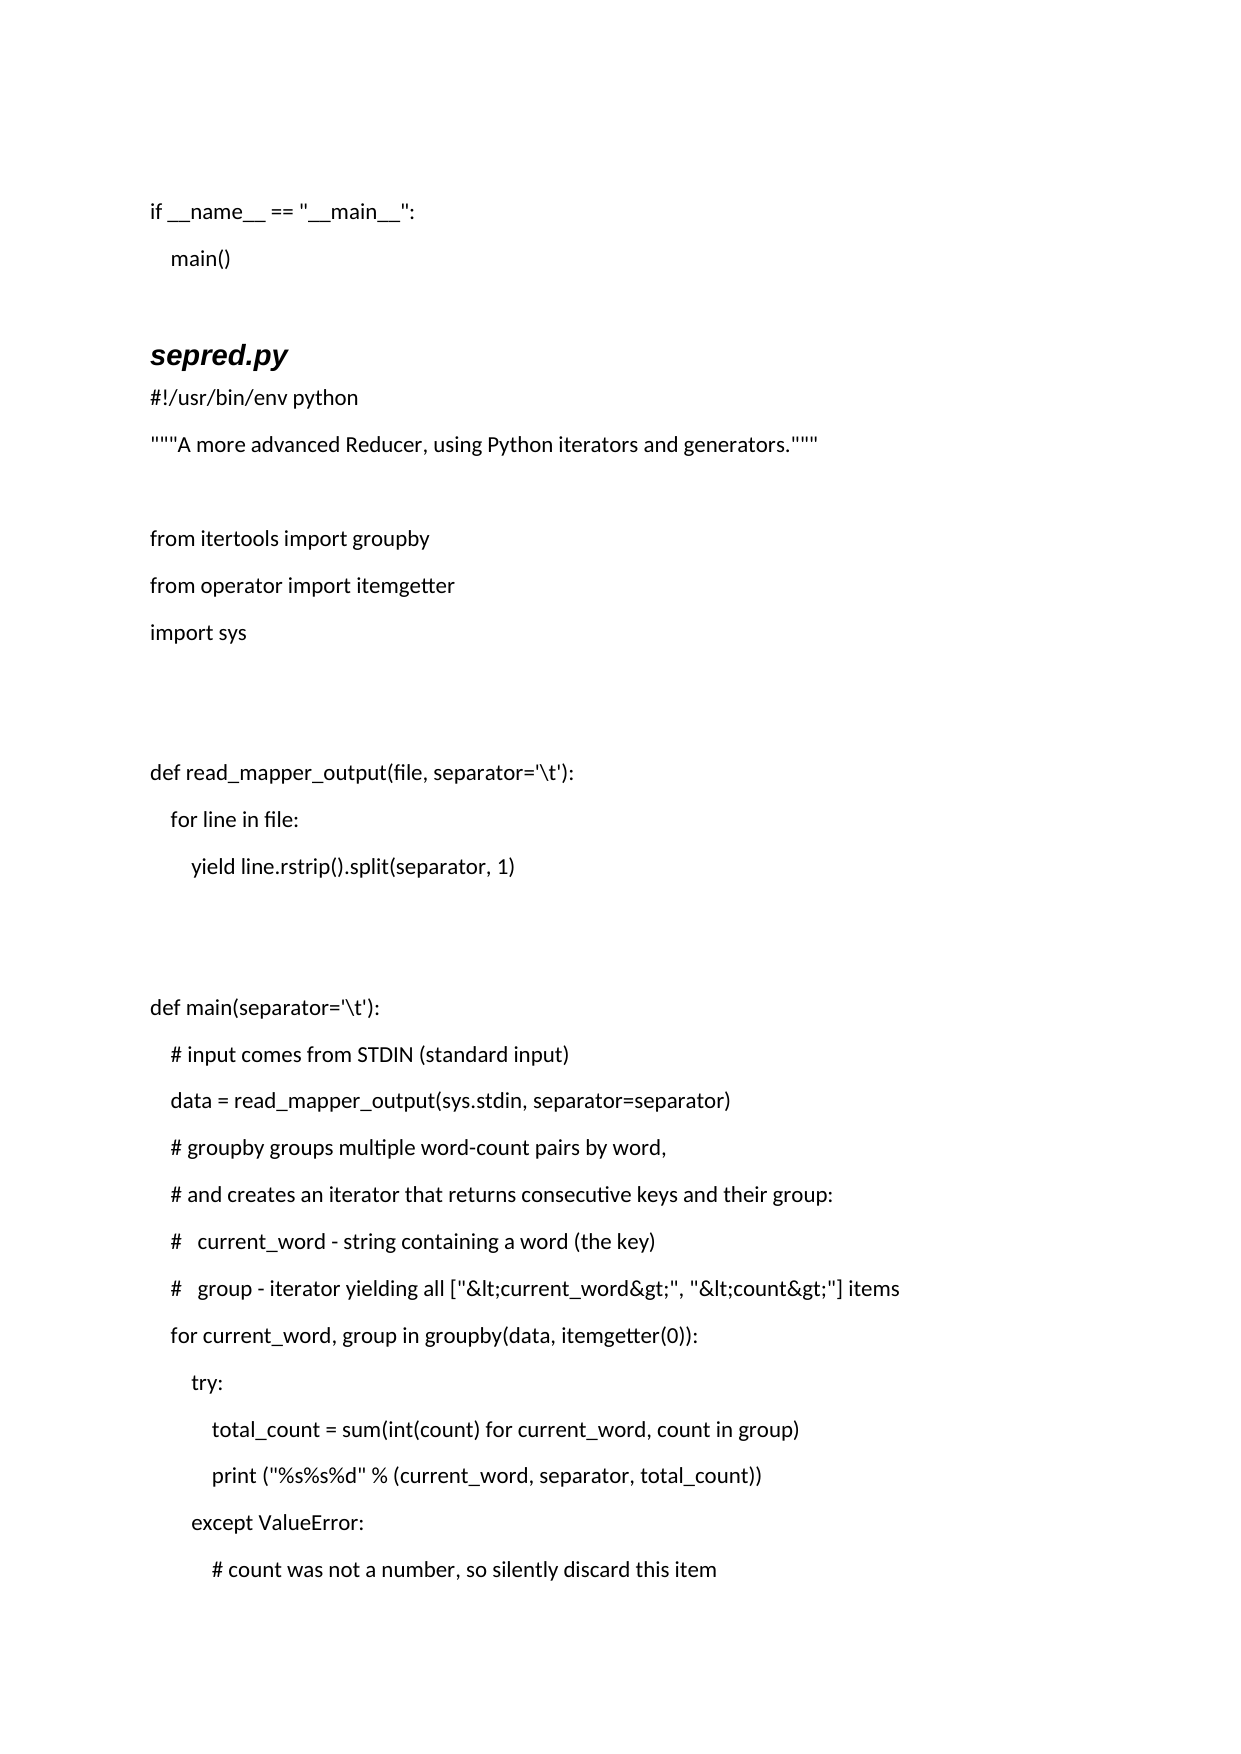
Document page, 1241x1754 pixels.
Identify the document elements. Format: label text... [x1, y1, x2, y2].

text # input comes from STDIN (standard input) [150, 1040, 1090, 1068]
text from itertools import groupby [150, 524, 1090, 552]
text yield line.rstrip().split(separator, 1) [150, 852, 1090, 880]
text data = read_mapper_output(sys.stdin, separator=separator) [150, 1087, 1090, 1115]
text #!/usr/bin/env python [150, 383, 1090, 412]
text def read_mapper_output(file, separator='\t'): [150, 758, 1090, 787]
text # and creates an iterator that returns consecutive keys and their group: [150, 1180, 1090, 1208]
text for line in file: [150, 805, 1090, 833]
text import sys [150, 618, 1090, 646]
text total_count = sum(int(count) for current_word, count in group) [150, 1415, 1090, 1443]
text if __name__ == "__main__": [150, 197, 1090, 225]
text print ("%s%s%d" % (current_word, separator, total_count)) [150, 1462, 1090, 1490]
text try: [150, 1368, 1090, 1396]
text # group - iterator yielding all ["&lt;current_word&gt;", "&lt;count&gt;"] items [150, 1274, 1090, 1302]
text for current_word, group in groupby(data, itemgetter(0)): [150, 1321, 1090, 1349]
text from operator import itemgetter [150, 571, 1090, 599]
subtitle sepred.py [150, 337, 1090, 371]
text def main(separator='\t'): [150, 993, 1090, 1021]
text # current_word - string containing a word (the key) [150, 1227, 1090, 1255]
text except ValueError: [150, 1508, 1090, 1537]
text main() [150, 244, 1090, 272]
text # groupby groups multiple word-count pairs by word, [150, 1133, 1090, 1162]
text # count was not a number, so silently discard this item [150, 1555, 1090, 1583]
text """A more advanced Reducer, using Python iterators and generators.""" [150, 430, 1090, 458]
